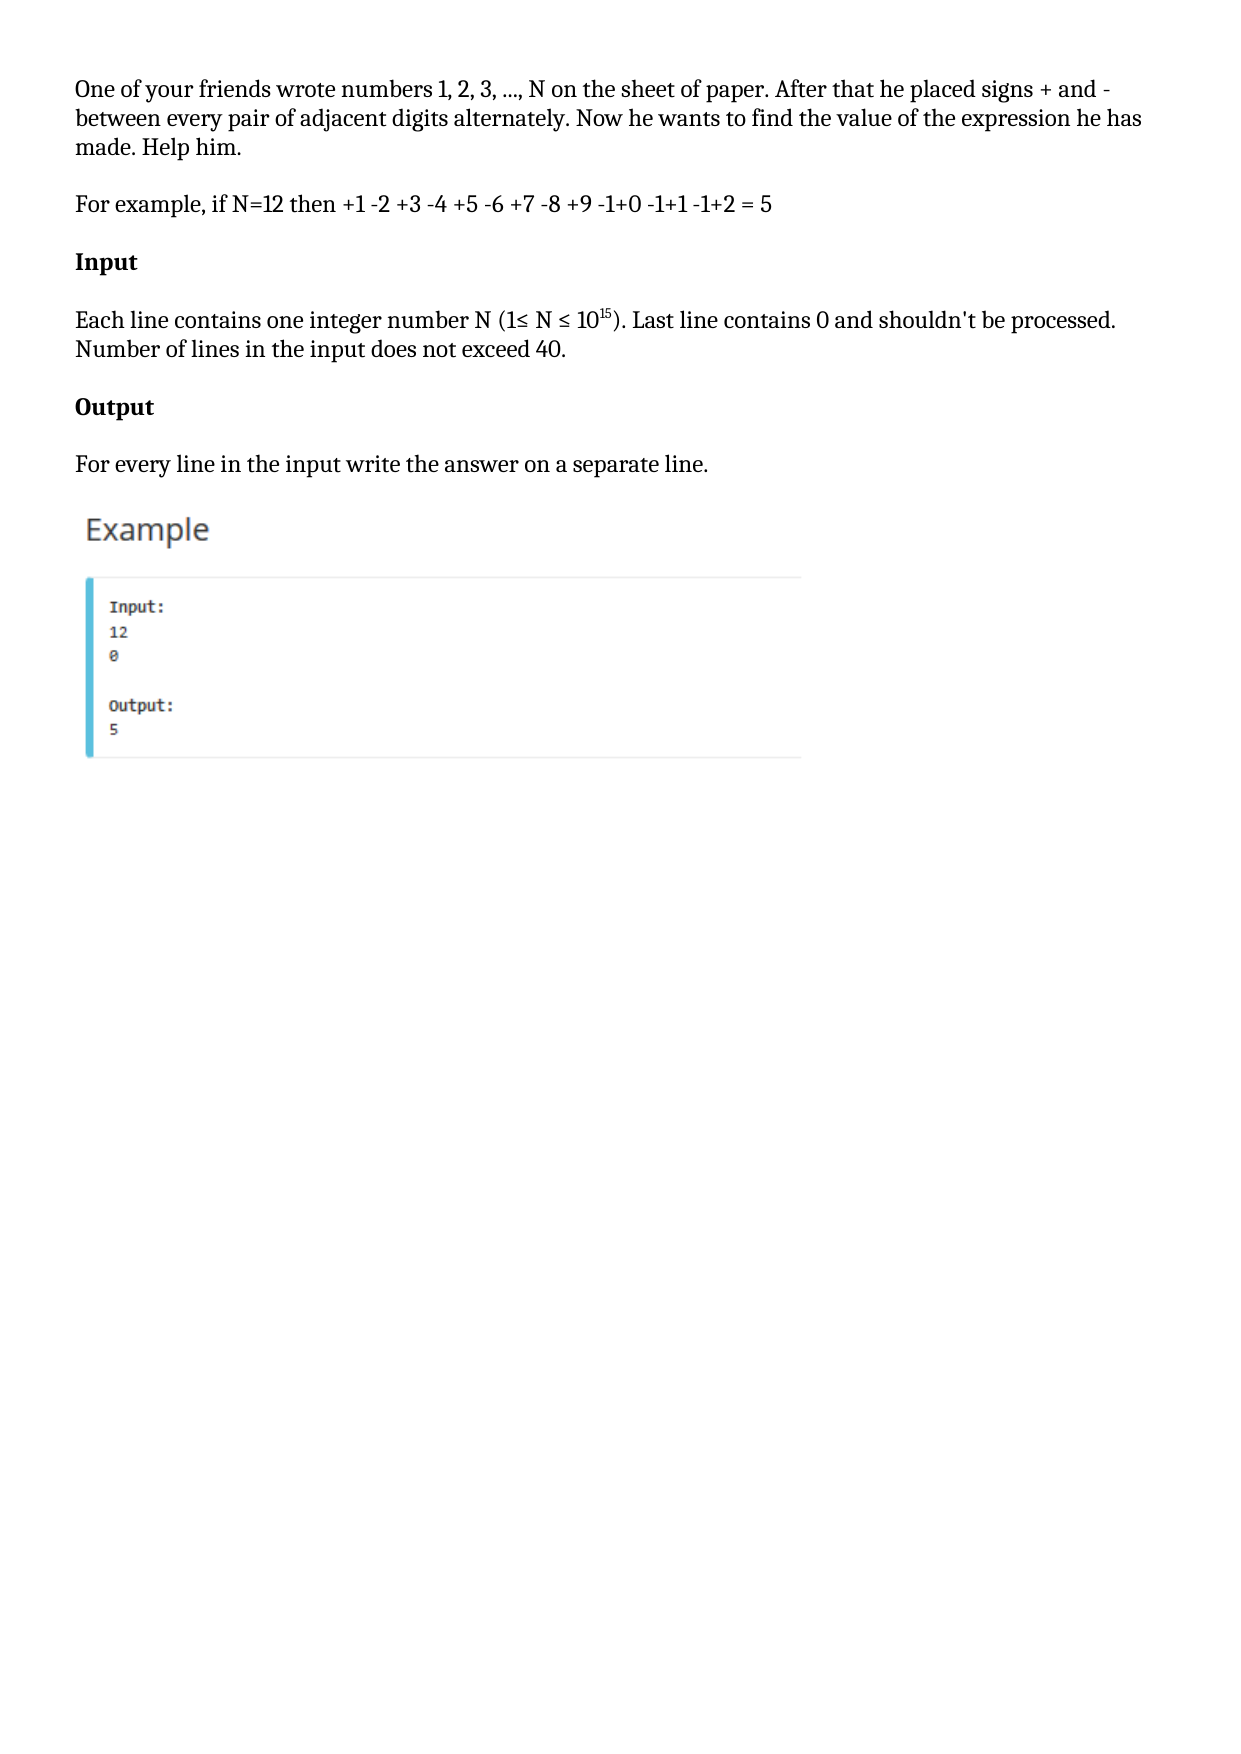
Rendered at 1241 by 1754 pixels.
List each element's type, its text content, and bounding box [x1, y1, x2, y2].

text Output [75, 392, 1165, 421]
text Input [75, 248, 1165, 277]
text For every line in the input write the answer on a separate line. [75, 450, 1165, 479]
text Each line contains one integer number N (1≤ N ≤ 1015). Last line contains 0 and shouldn't be processed. Number of lines in the input does not exceed 40. [75, 306, 1165, 363]
text One of your friends wrote numbers 1, 2, 3, ..., N on the sheet of paper. After that he placed signs + and - between every pair of adjacent digits alternately. Now he wants to find the value of the expression he has made. Help him. For example, if N=12 then +1 -2 +3 -4 +5 -6 +7 -8 +9 -1+0 -1+1 -1+2 = 5 [75, 75, 1165, 219]
picture [75, 508, 802, 768]
